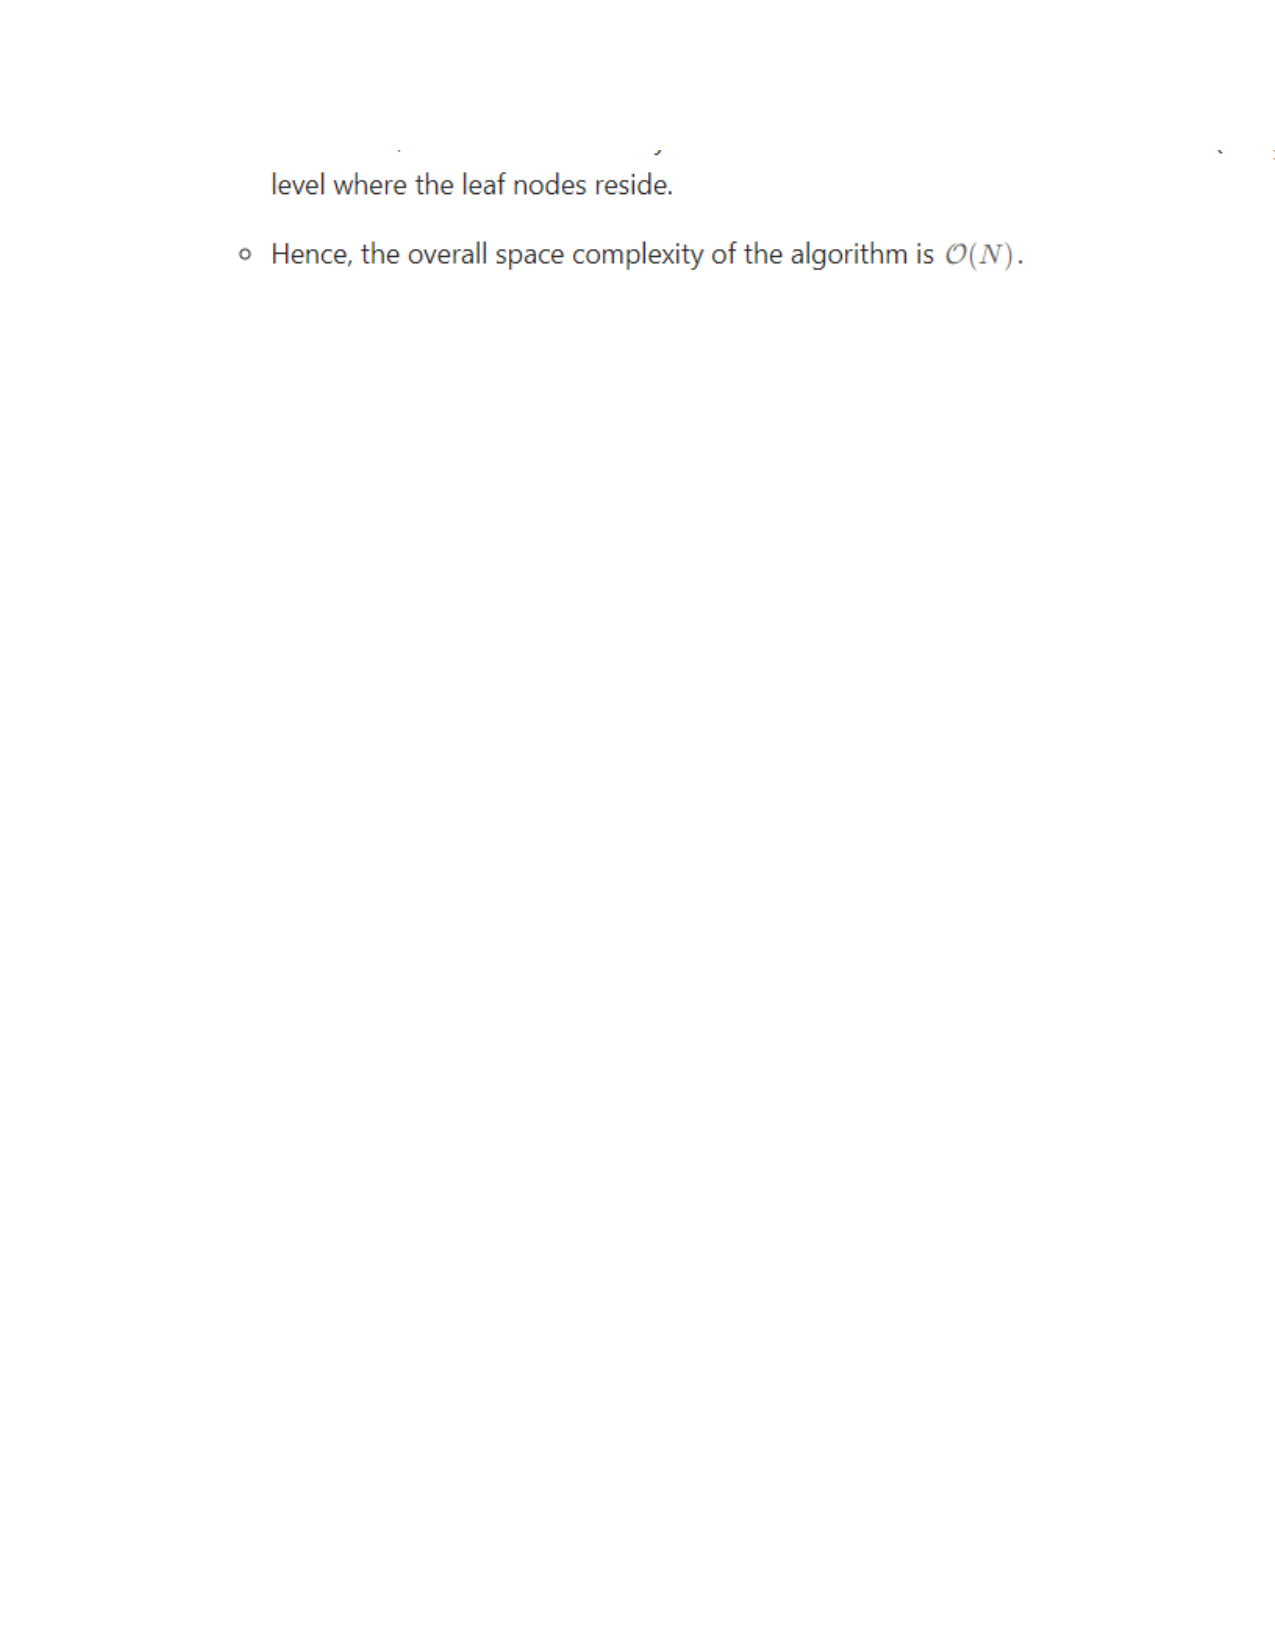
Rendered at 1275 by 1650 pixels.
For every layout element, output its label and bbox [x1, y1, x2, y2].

picture [150, 150, 1275, 355]
